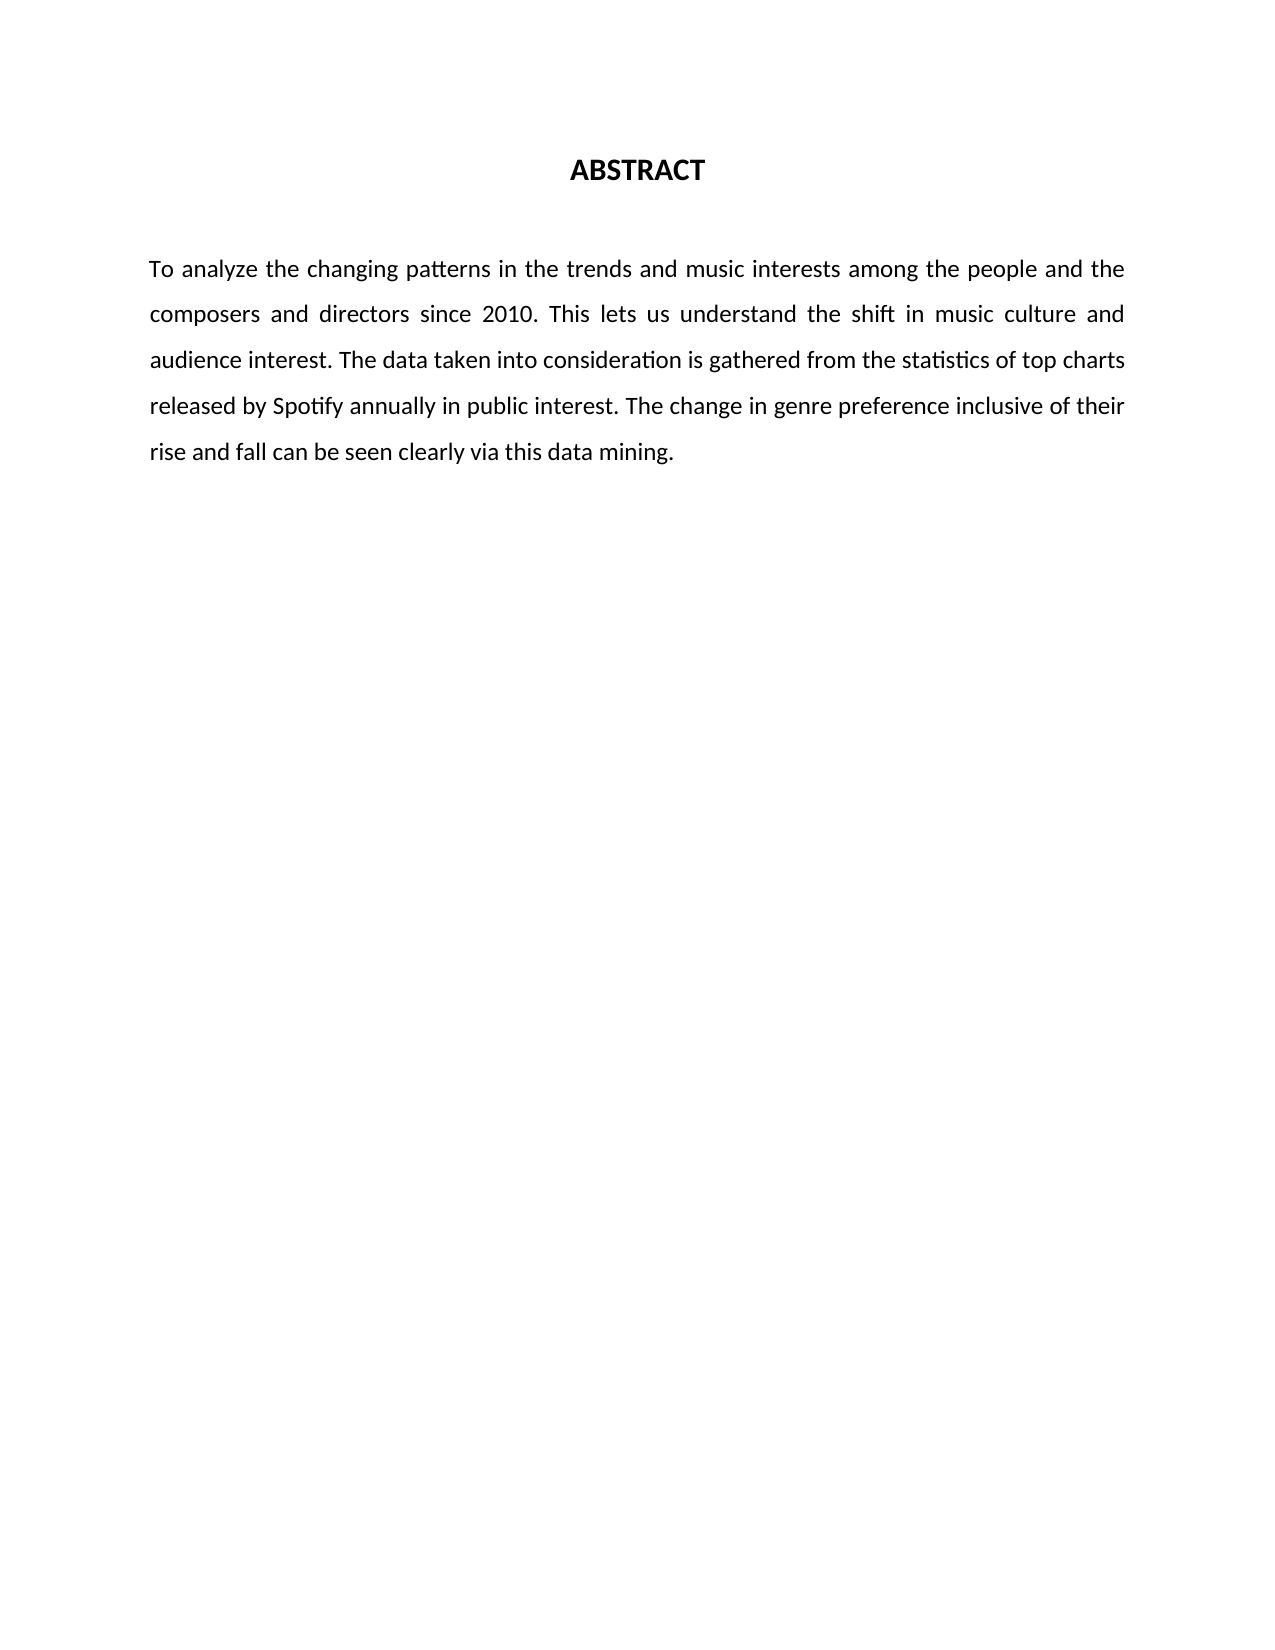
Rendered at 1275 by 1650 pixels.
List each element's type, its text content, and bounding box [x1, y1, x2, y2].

text ABSTRACT [148, 150, 1126, 188]
text To analyze the changing patterns in the trends and music interests among the people and the composers and directors since 2010. This lets us understand the shift in music culture and audience interest. The data taken into consideration is gathered from the statistics of top charts released by Spotify annually in public interest. The change in genre preference inclusive of their rise and fall can be seen clearly via this data mining. [148, 253, 1127, 466]
